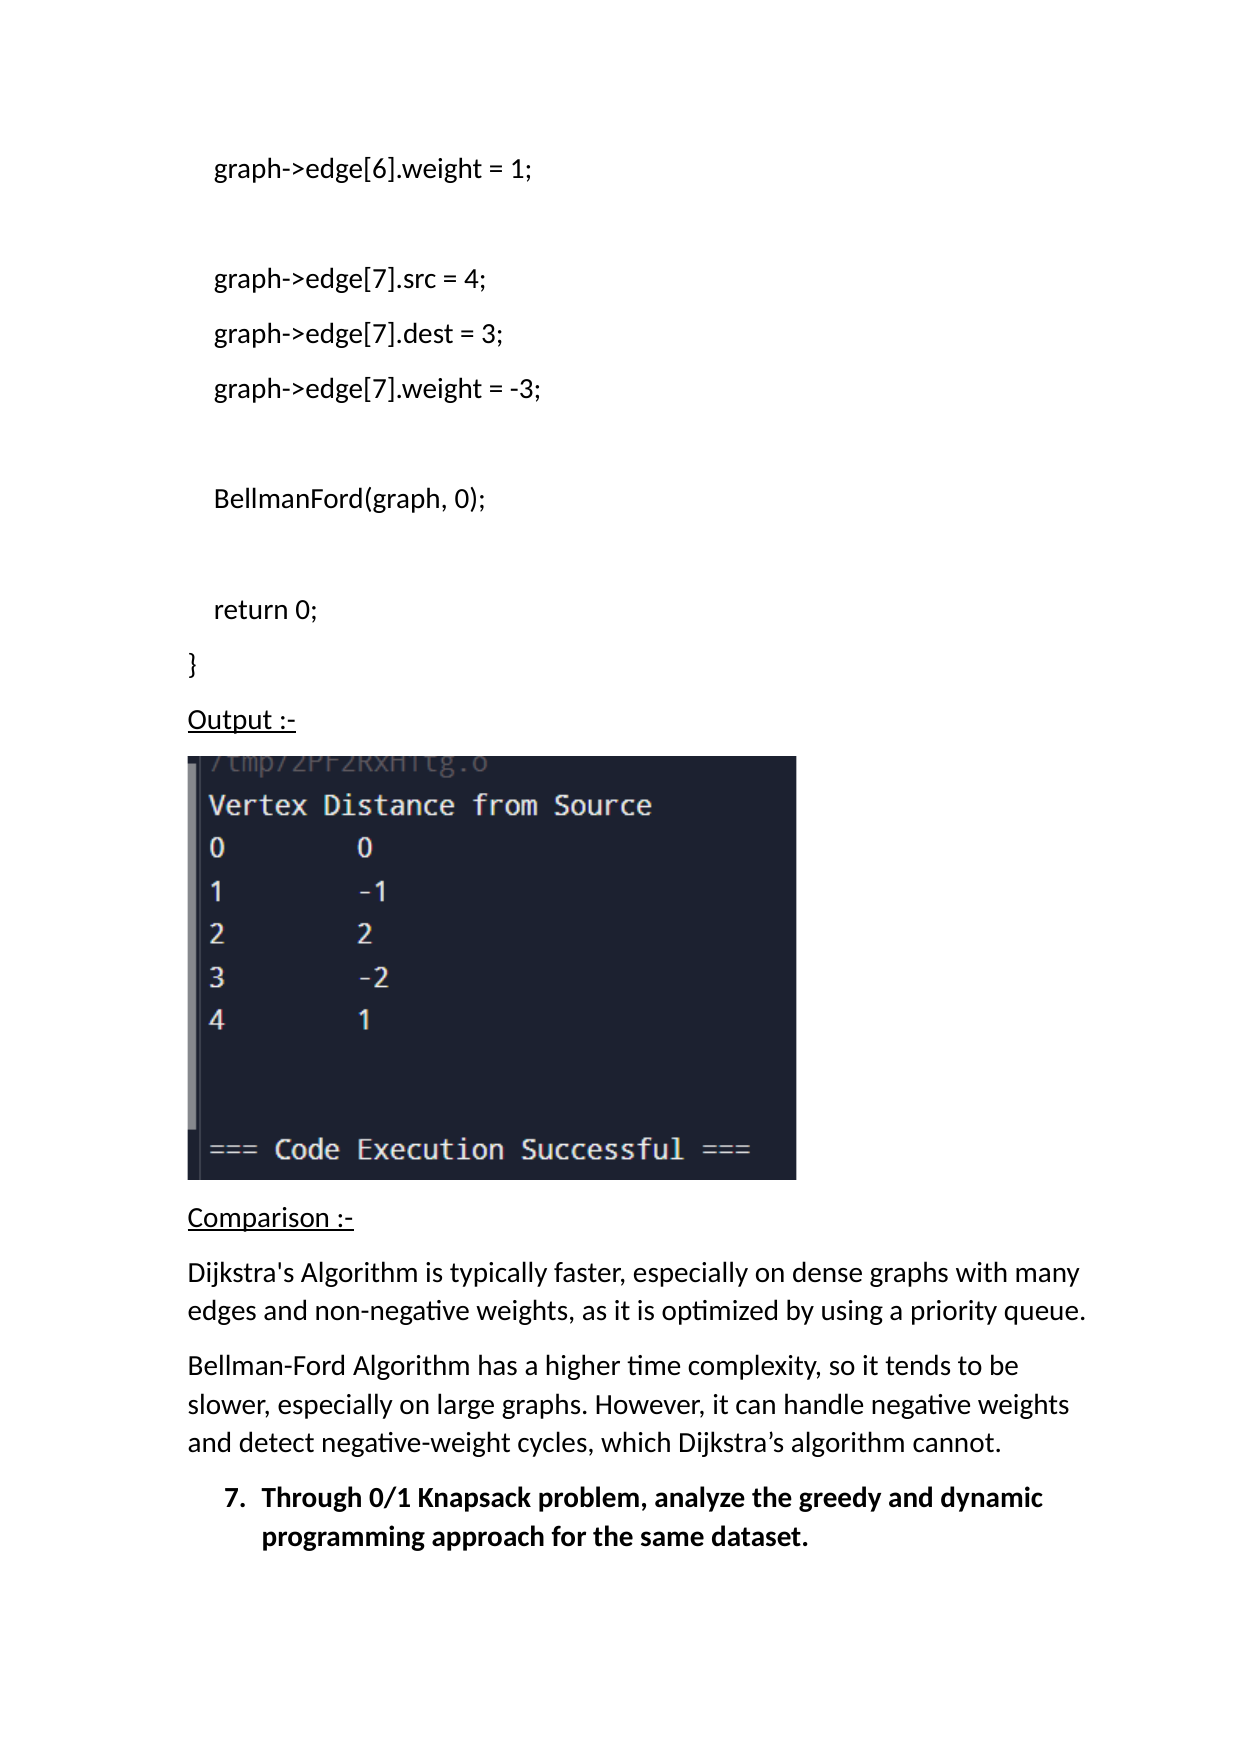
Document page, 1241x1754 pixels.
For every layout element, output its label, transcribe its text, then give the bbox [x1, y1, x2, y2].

text Bellman-Ford Algorithm has a higher time complexity, so it tends to be slower, especially on large graphs. However, it can handle negative weights and detect negative-weight cycles, which Dijkstra’s algorithm cannot. [187, 1347, 1090, 1460]
text return 0; [187, 591, 1090, 626]
text graph->edge[7].weight = -3; [187, 370, 1090, 406]
text Dijkstra's Algorithm is typically faster, especially on dense graphs with many edges and non-negative weights, as it is optimized by using a priority queue. [187, 1254, 1090, 1328]
text graph->edge[6].weight = 1; [187, 150, 1090, 186]
text Output :- [187, 701, 1090, 737]
text graph->edge[7].dest = 3; [187, 315, 1090, 351]
text } [187, 646, 1090, 682]
list Through 0/1 Knapsack problem, analyze the greedy and dynamic programming approach for the same dataset. [224, 1479, 1090, 1553]
text graph->edge[7].src = 4; [187, 260, 1090, 296]
text Comparison :- [187, 1199, 1090, 1234]
text BellmanFord(graph, 0); [187, 481, 1090, 516]
picture [187, 756, 797, 1180]
